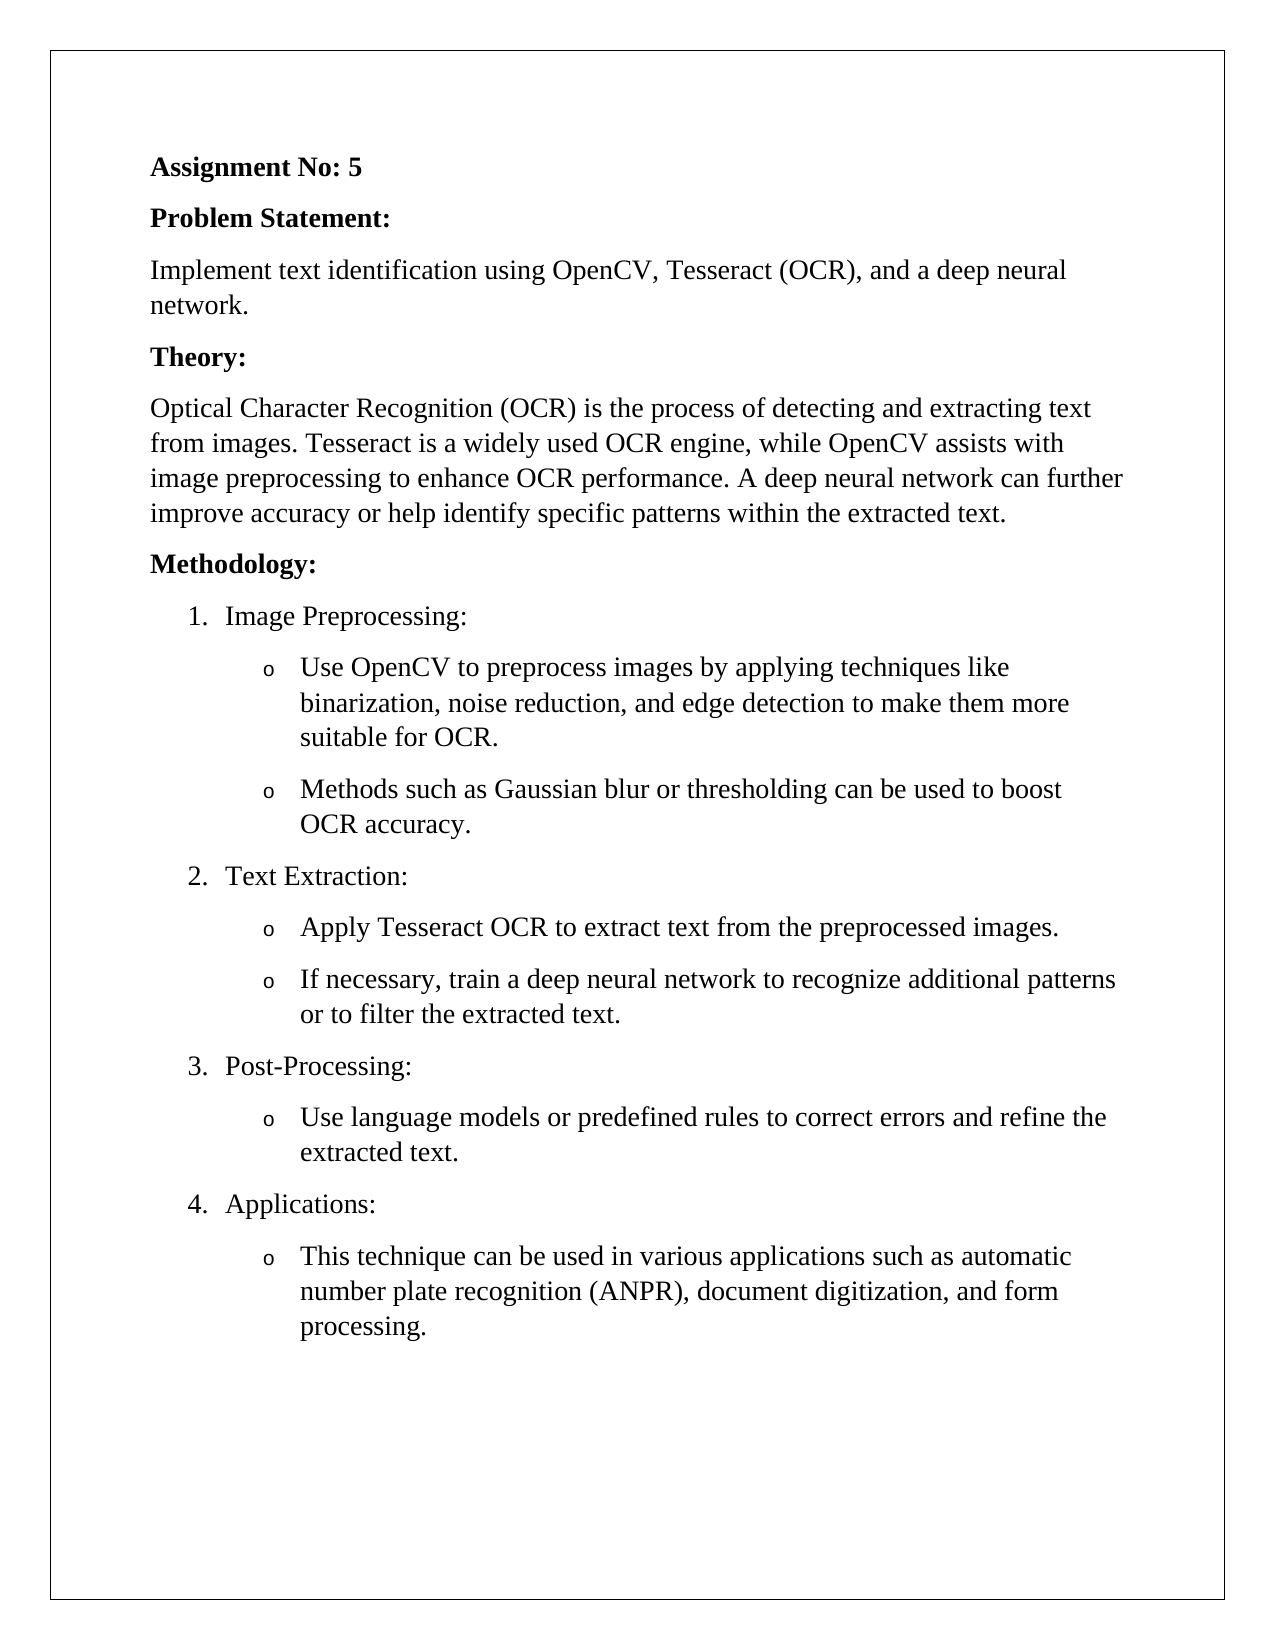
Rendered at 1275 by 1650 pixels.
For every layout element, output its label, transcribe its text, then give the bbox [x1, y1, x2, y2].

list Text Extraction: [187, 859, 1125, 891]
text Assignment No: 5 [150, 150, 1125, 182]
list Post-Processing: [187, 1049, 1125, 1081]
list Image Preprocessing: [187, 599, 1125, 631]
list Use OpenCV to preprocess images by applying techniques like binarization, noise reduction, and edge detection to make them more suitable for OCR. [262, 651, 1125, 753]
text Methodology: [150, 547, 1125, 580]
text Optical Character Recognition (OCR) is the process of detecting and extracting text from images. Tesseract is a widely used OCR engine, while OpenCV assists with image preprocessing to enhance OCR performance. A deep neural network can further improve accuracy or help identify specific patterns within the extracted text. [150, 391, 1125, 528]
list Apply Tesseract OCR to extract text from the preprocessed images. [262, 910, 1125, 943]
list Methods such as Gaussian blur or thresholding can be used to boost OCR accuracy. [262, 772, 1125, 839]
list Use language models or predefined rules to correct errors and refine the extracted text. [262, 1100, 1125, 1168]
list Applications: [187, 1187, 1125, 1219]
list If necessary, train a deep neural network to recognize additional patterns or to filter the extracted text. [262, 962, 1125, 1030]
text Implement text identification using OpenCV, Tesseract (OCR), and a deep neural network. [150, 253, 1125, 320]
text Problem Statement: [150, 202, 1125, 234]
text Theory: [150, 339, 1125, 372]
list This technique can be used in various applications such as automatic number plate recognition (ANPR), document digitization, and form processing. [262, 1239, 1125, 1341]
